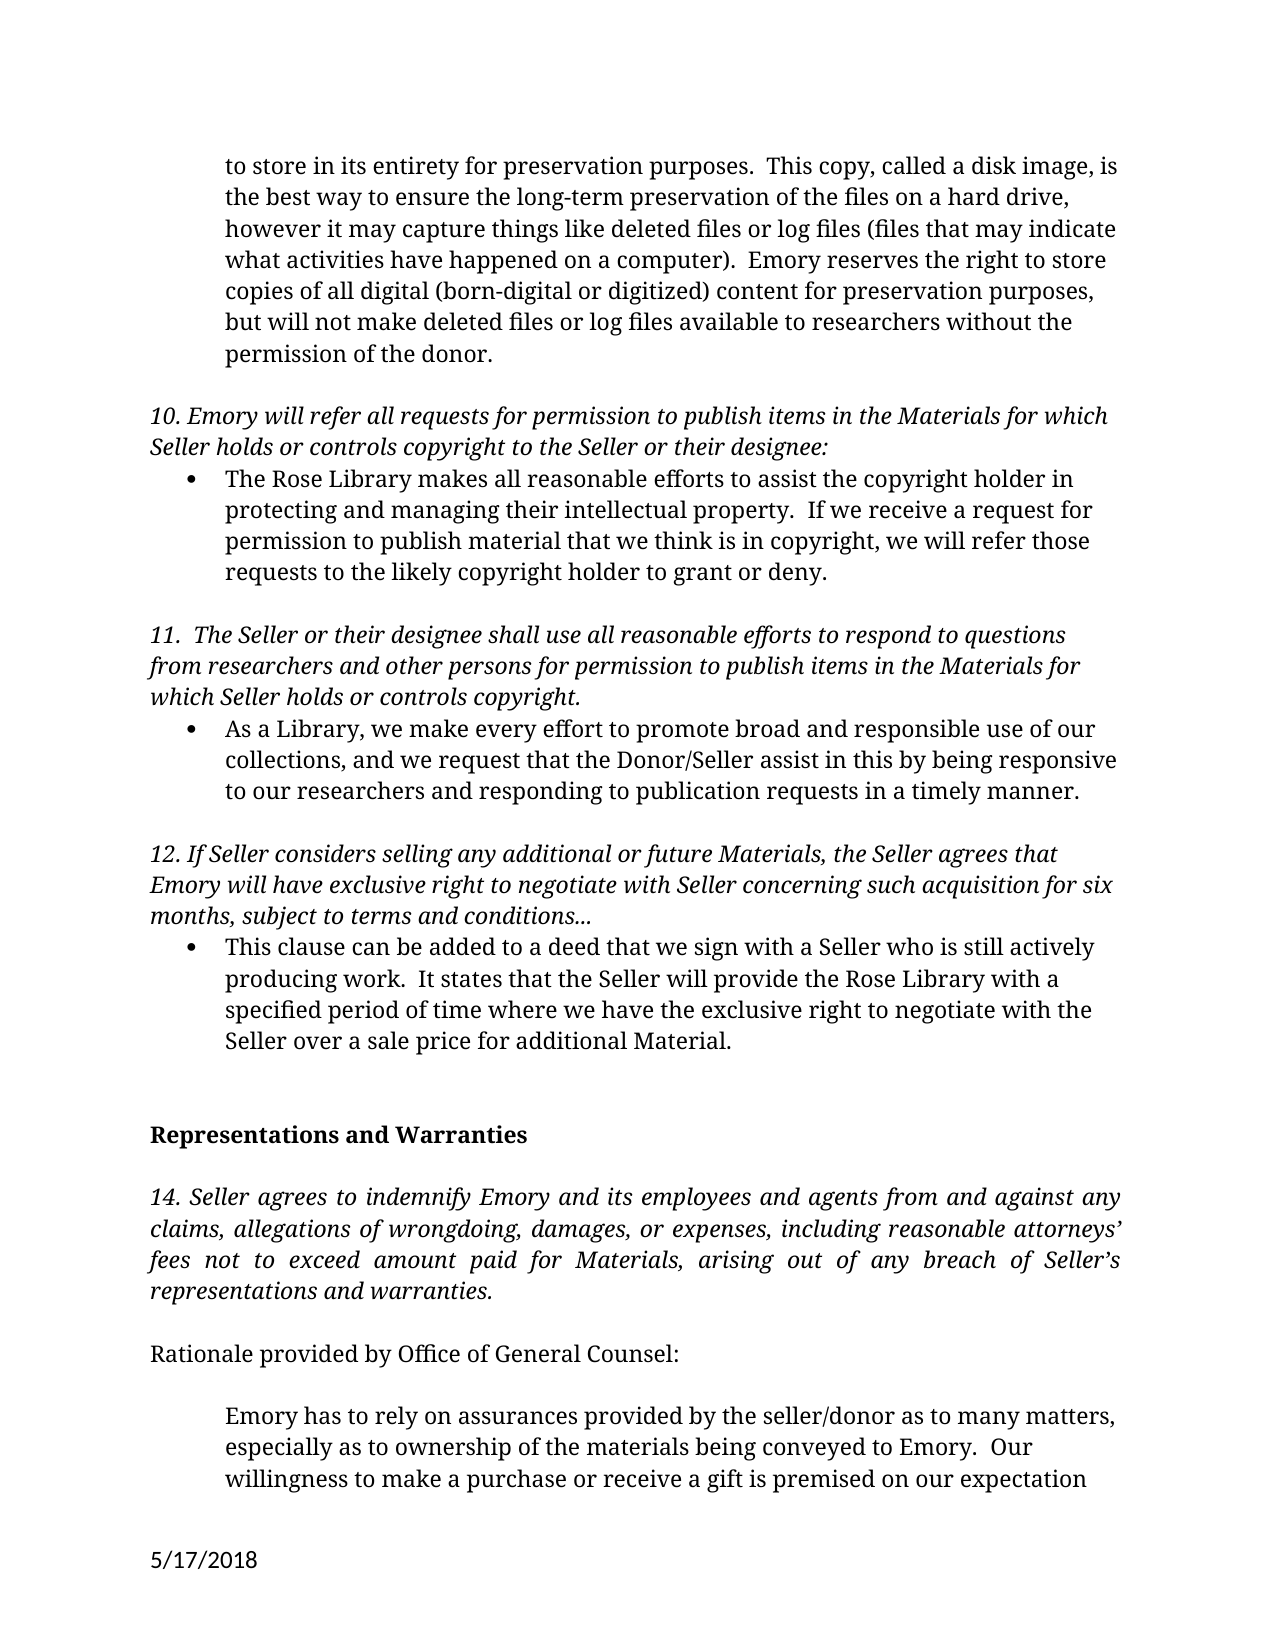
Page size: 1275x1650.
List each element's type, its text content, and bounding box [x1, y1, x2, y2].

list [187, 150, 1125, 369]
text 10. Emory will refer all requests for permission to publish items in the Materials for which Seller holds or controls copyright to the Seller or their designee: [150, 400, 1125, 462]
list This clause can be added to a deed that we sign with a Seller who is still actively producing work. It states that the Seller will provide the Rose Library with a specified period of time where we have the exclusive right to negotiate with the Seller over a sale price for additional Material. [187, 931, 1125, 1056]
text Representations and Warranties [150, 1119, 1125, 1150]
text 14. Seller agrees to indemnify Emory and its employees and agents from and against any claims, allegations of wrongdoing, damages, or expenses, including reasonable attorneys’ fees not to exceed amount paid for Materials, arising out of any breach of Seller’s representations and warranties. [150, 1181, 1125, 1306]
text Rationale provided by Office of General Counsel: [150, 1337, 1125, 1369]
list As a Library, we make every effort to promote broad and responsible use of our collections, and we request that the Donor/Seller assist in this by being responsive to our researchers and responding to publication requests in a timely manner. [187, 712, 1125, 806]
list The Rose Library makes all reasonable efforts to assist the copyright holder in protecting and managing their intellectual property. If we receive a request for permission to publish material that we think is in copyright, we will refer those requests to the likely copyright holder to grant or deny. [187, 462, 1125, 587]
text 12. If Seller considers selling any additional or future Materials, the Seller agrees that Emory will have exclusive right to negotiate with Seller concerning such acquisition for six months, subject to terms and conditions... [150, 837, 1125, 931]
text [225, 1400, 1125, 1494]
text 11. The Seller or their designee shall use all reasonable efforts to respond to questions from researchers and other persons for permission to publish items in the Materials for which Seller holds or controls copyright. [150, 619, 1125, 712]
